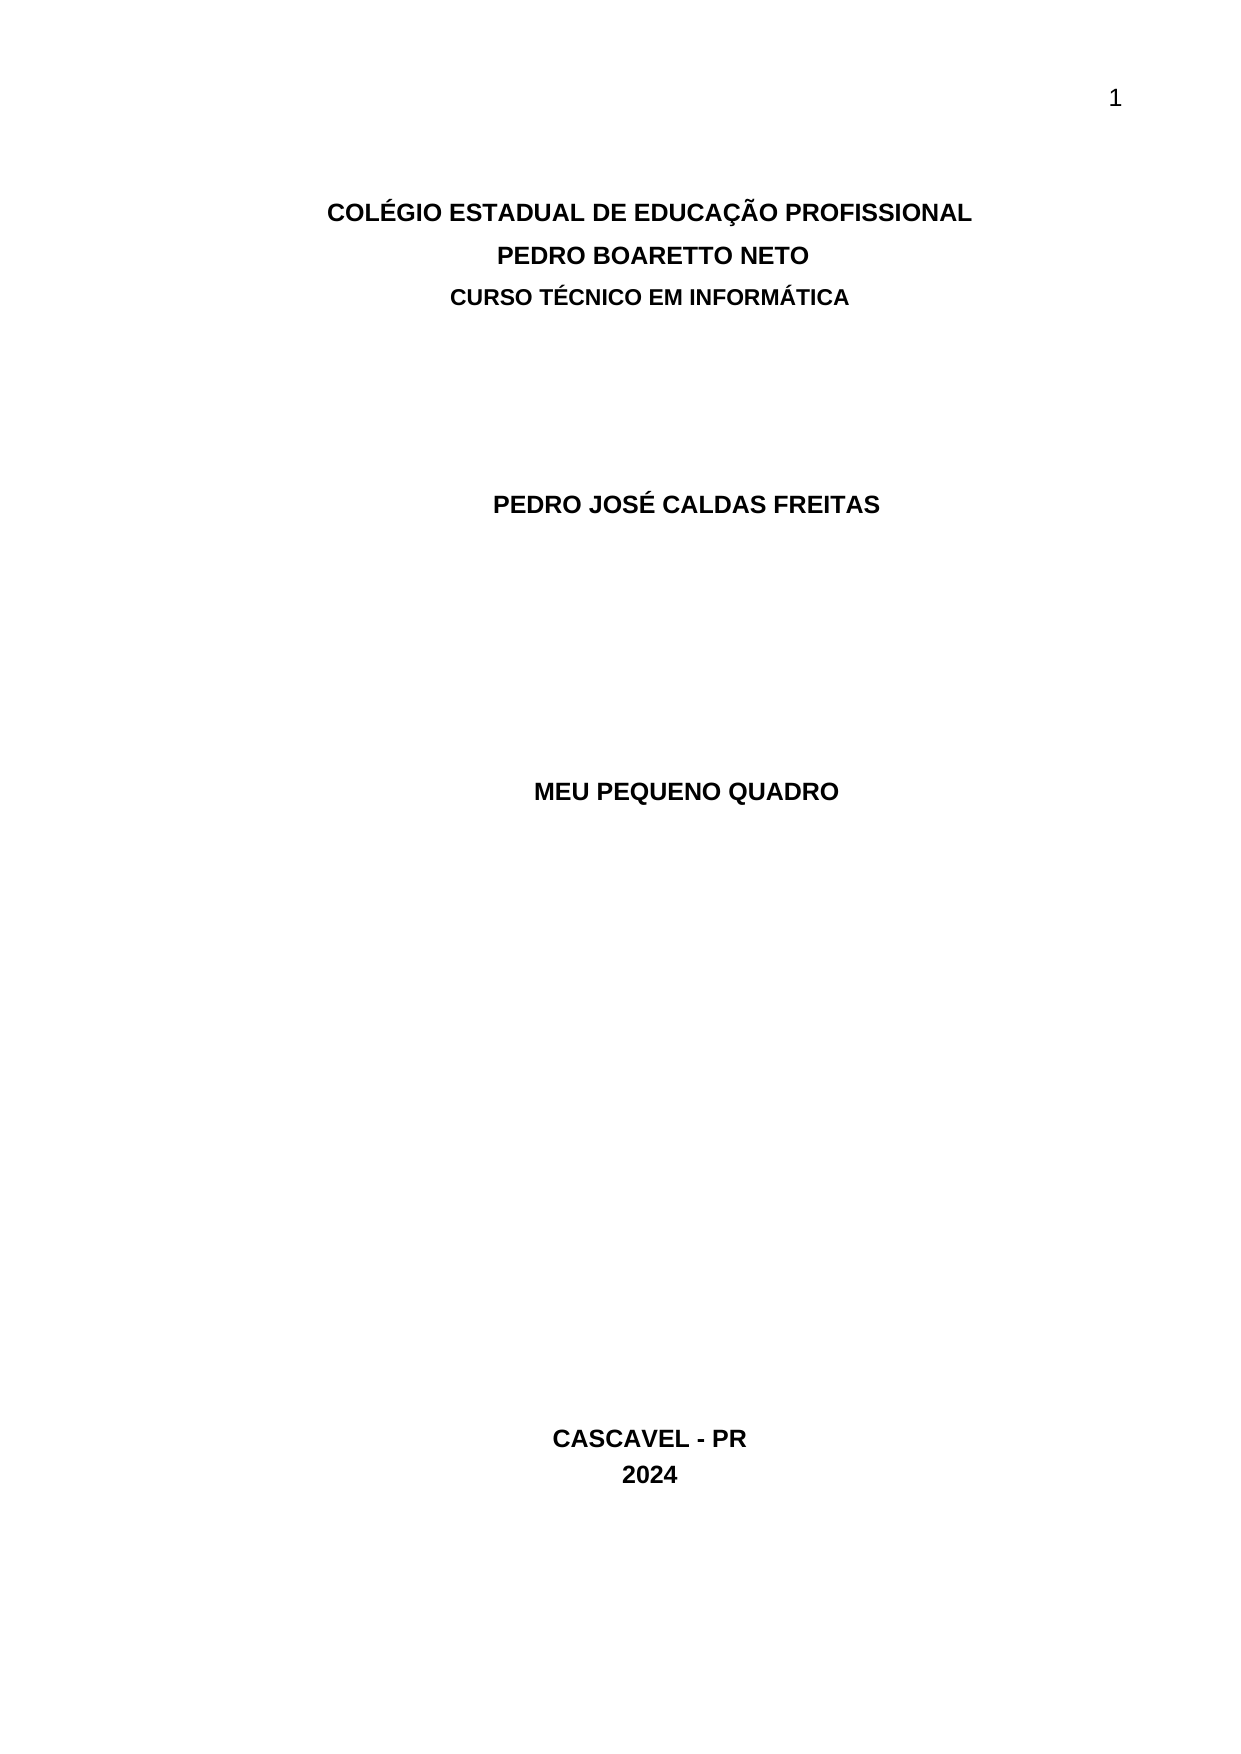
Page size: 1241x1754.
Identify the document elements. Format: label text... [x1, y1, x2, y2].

text 2024 [177, 1460, 1122, 1489]
text MEU PEQUENO QUADRO [177, 777, 1122, 806]
text CURSO TÉCNICO EM INFORMÁTICA [177, 284, 1122, 310]
text PEDRO JOSÉ CALDAS FREITAS [177, 490, 1122, 519]
text PEDRO BOARETTO NETO [177, 241, 1122, 269]
text CASCAVEL - PR [177, 1424, 1122, 1453]
text COLÉGIO ESTADUAL DE EDUCAÇÃO PROFISSIONAL [177, 198, 1122, 226]
